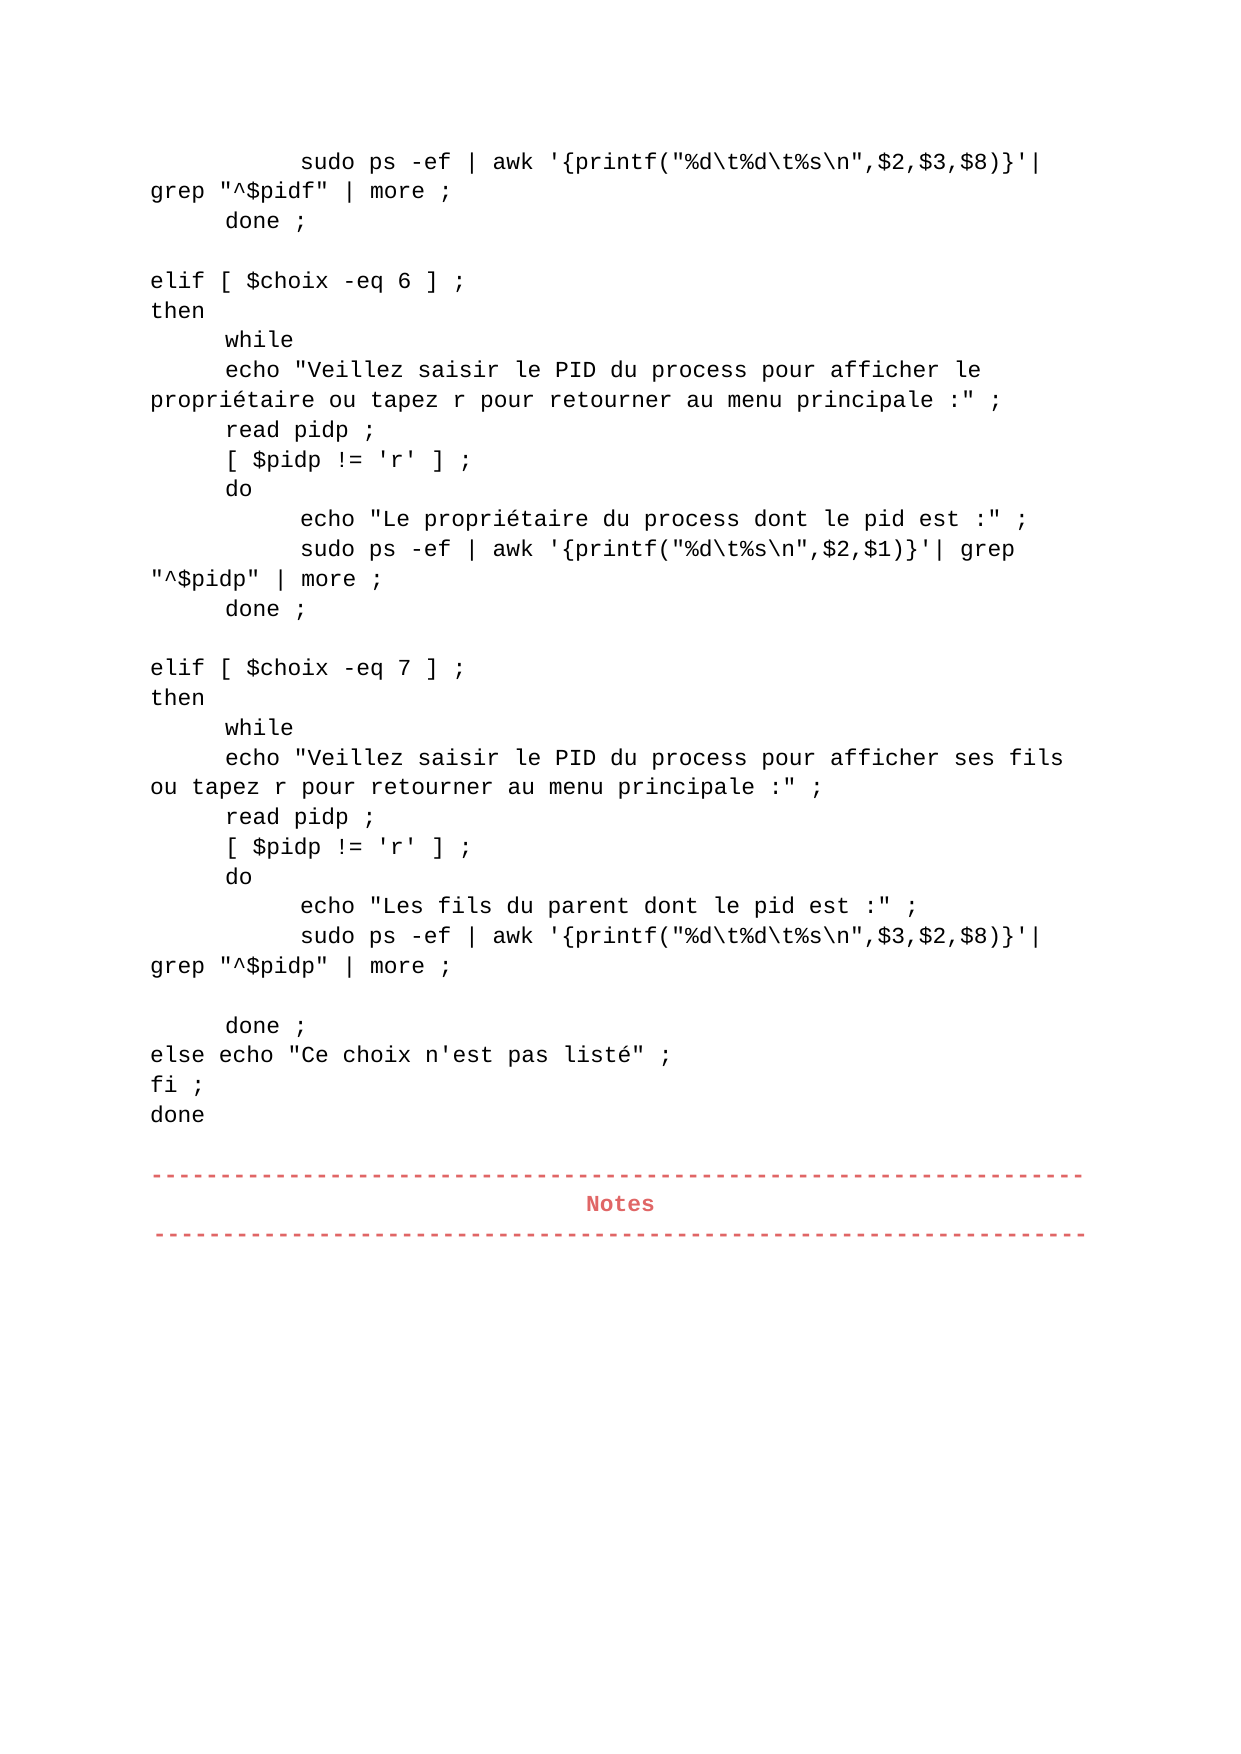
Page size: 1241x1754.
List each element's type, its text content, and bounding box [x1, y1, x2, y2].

text then [150, 299, 1090, 325]
text elif [ $choix -eq 6 ] ; [150, 269, 1090, 295]
text echo "Le propriétaire du process dont le pid est :" ; [150, 507, 1090, 533]
text elif [ $choix -eq 7 ] ; [150, 656, 1090, 682]
text echo "Les fils du parent dont le pid est :" ; [150, 895, 1090, 921]
text read pidp ; [150, 805, 1090, 831]
text done ; [150, 597, 1090, 623]
text -------------------------------------------------------------------- [150, 1163, 1090, 1189]
text do [150, 865, 1090, 891]
text fi ; [150, 1073, 1090, 1099]
text [ $pidp != 'r' ] ; [150, 835, 1090, 861]
text sudo ps -ef | awk '{printf("%d\t%s\n",$2,$1)}'| grep "^$pidp" | more ; [150, 537, 1090, 593]
text sudo ps -ef | awk '{printf("%d\t%d\t%s\n",$3,$2,$8)}'| grep "^$pidp" | more ; [150, 924, 1090, 980]
text [ $pidp != 'r' ] ; [150, 448, 1090, 474]
text sudo ps -ef | awk '{printf("%d\t%d\t%s\n",$2,$3,$8)}'| grep "^$pidf" | more ; [150, 150, 1090, 206]
text read pidp ; [150, 418, 1090, 444]
text else echo "Ce choix n'est pas listé" ; [150, 1044, 1090, 1070]
text while [150, 716, 1090, 742]
text echo "Veillez saisir le PID du process pour afficher le propriétaire ou tapez r pour retourner au menu principale :" ; [150, 358, 1090, 414]
text done [150, 1103, 1090, 1129]
text echo "Veillez saisir le PID du process pour afficher ses fils ou tapez r pour retourner au menu principale :" ; [150, 746, 1090, 802]
text done ; [150, 209, 1090, 236]
text Notes [150, 1193, 1090, 1219]
text -------------------------------------------------------------------- [150, 1222, 1090, 1248]
text do [150, 478, 1090, 504]
text while [150, 329, 1090, 355]
text done ; [150, 1014, 1090, 1040]
text then [150, 686, 1090, 712]
